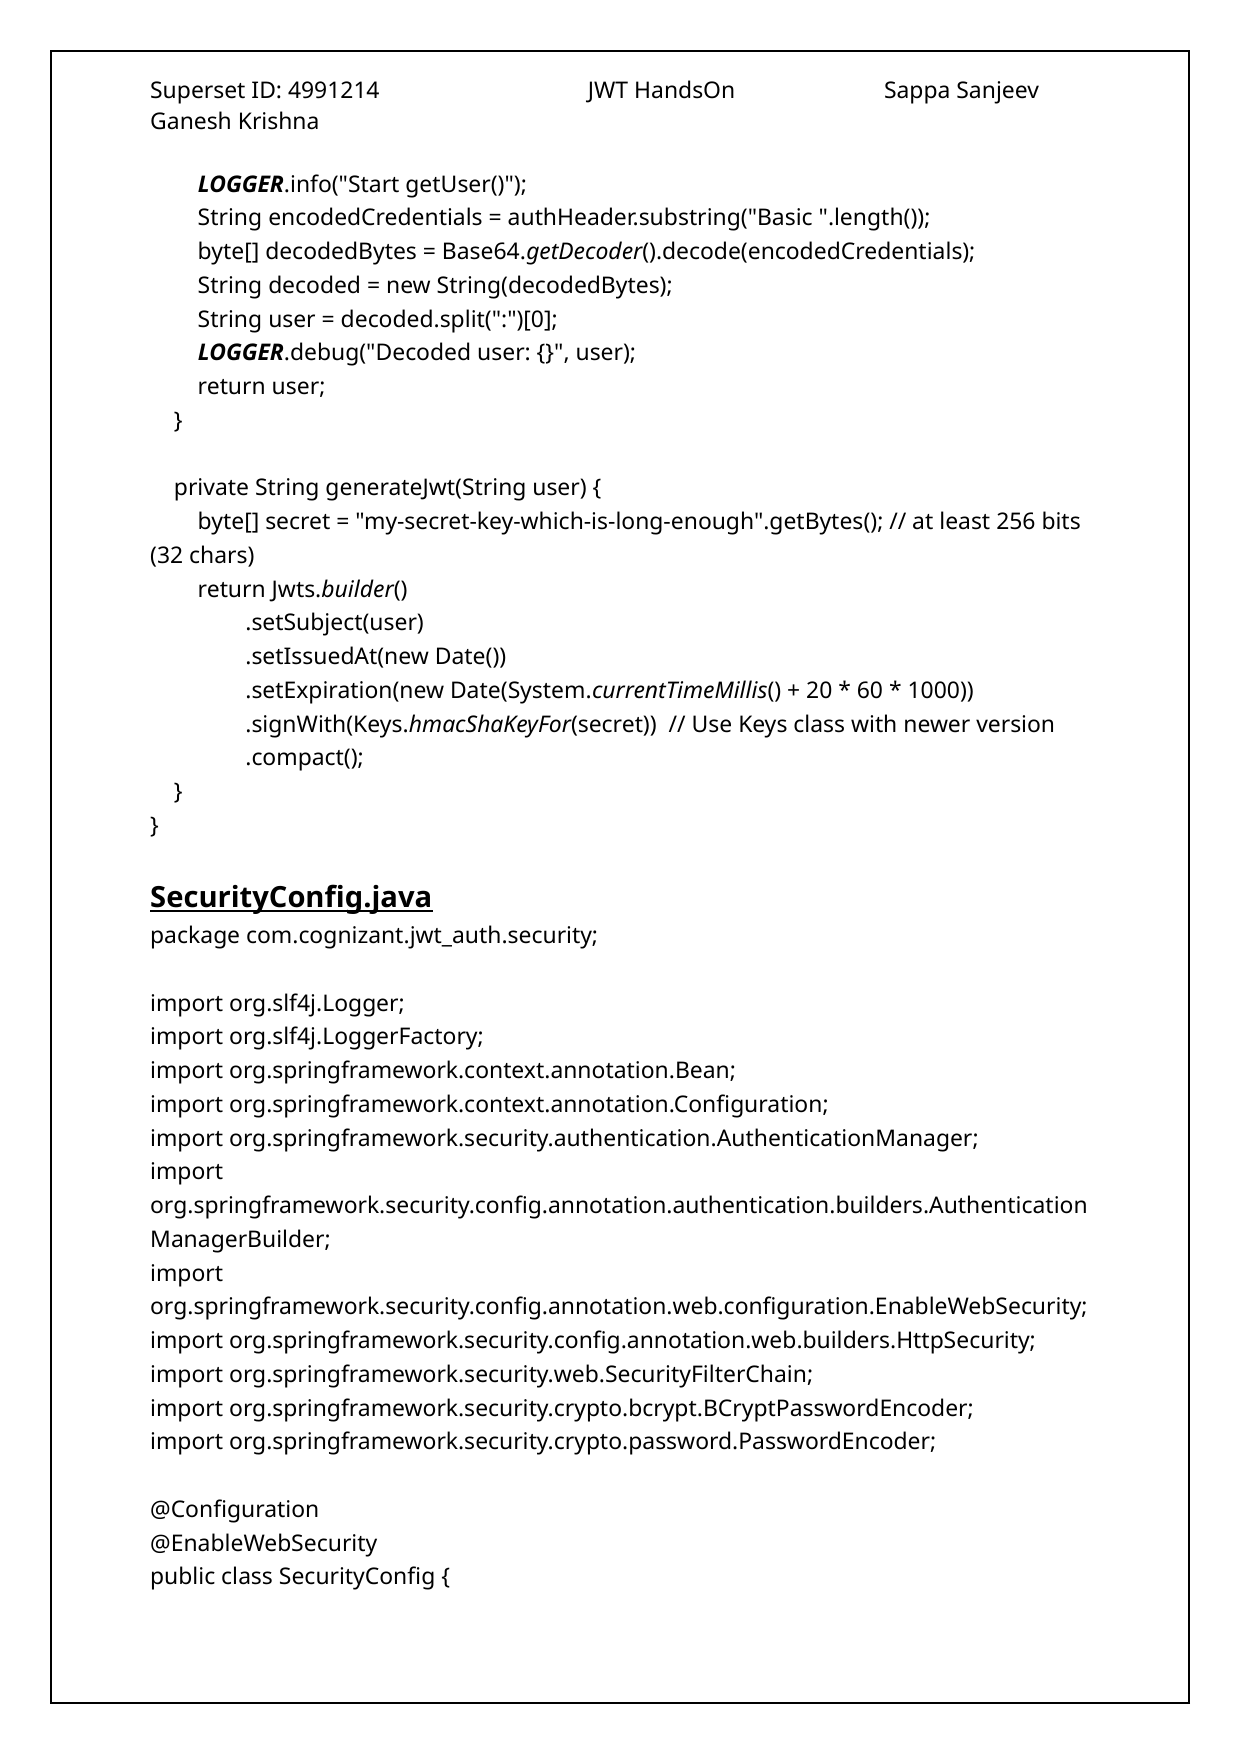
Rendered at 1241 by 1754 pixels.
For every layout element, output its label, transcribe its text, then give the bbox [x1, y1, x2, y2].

text @EnableWebSecurity [150, 1527, 1090, 1558]
text .setExpiration(new Date(System.currentTimeMillis() + 20 * 60 * 1000)) [150, 674, 1090, 705]
text return Jwts.builder() [150, 572, 1090, 604]
text import org.springframework.security.config.annotation.authentication.builders.AuthenticationManagerBuilder; [150, 1155, 1090, 1254]
text .setIssuedAt(new Date()) [150, 640, 1090, 671]
text public class SecurityConfig { [150, 1560, 1090, 1592]
text LOGGER.debug("Decoded user: {}", user); [150, 336, 1090, 367]
text } [150, 404, 1090, 435]
text import org.springframework.security.authentication.AuthenticationManager; [150, 1122, 1090, 1153]
text import org.springframework.context.annotation.Configuration; [150, 1088, 1090, 1119]
text import org.springframework.context.annotation.Bean; [150, 1054, 1090, 1085]
text String user = decoded.split(":")[0]; [150, 302, 1090, 334]
text import org.springframework.security.crypto.bcrypt.BCryptPasswordEncoder; [150, 1392, 1090, 1423]
text } [150, 809, 1090, 840]
text return user; [150, 370, 1090, 401]
text byte[] decodedBytes = Base64.getDecoder().decode(encodedCredentials); [150, 235, 1090, 266]
text .setSubject(user) [150, 606, 1090, 637]
text import org.slf4j.Logger; [150, 987, 1090, 1018]
text private String generateJwt(String user) { [150, 471, 1090, 502]
text SecurityConfig.java [150, 876, 1090, 916]
text import org.springframework.security.config.annotation.web.builders.HttpSecurity; [150, 1324, 1090, 1355]
text String decoded = new String(decodedBytes); [150, 269, 1090, 300]
text package com.cognizant.jwt_auth.security; [150, 919, 1090, 950]
text byte[] secret = "my-secret-key-which-is-long-enough".getBytes(); // at least 256 bits (32 chars) [150, 505, 1090, 570]
text @Configuration [150, 1493, 1090, 1524]
text .signWith(Keys.hmacShaKeyFor(secret)) // Use Keys class with newer version [150, 707, 1090, 739]
text .compact(); [150, 741, 1090, 772]
text import org.springframework.security.crypto.password.PasswordEncoder; [150, 1425, 1090, 1457]
text LOGGER.info("Start getUser()"); [150, 167, 1090, 199]
text import org.slf4j.LoggerFactory; [150, 1020, 1090, 1052]
text String encodedCredentials = authHeader.substring("Basic ".length()); [150, 201, 1090, 232]
text import org.springframework.security.config.annotation.web.configuration.EnableWebSecurity; [150, 1257, 1090, 1322]
text import org.springframework.security.web.SecurityFilterChain; [150, 1358, 1090, 1389]
text } [150, 775, 1090, 806]
